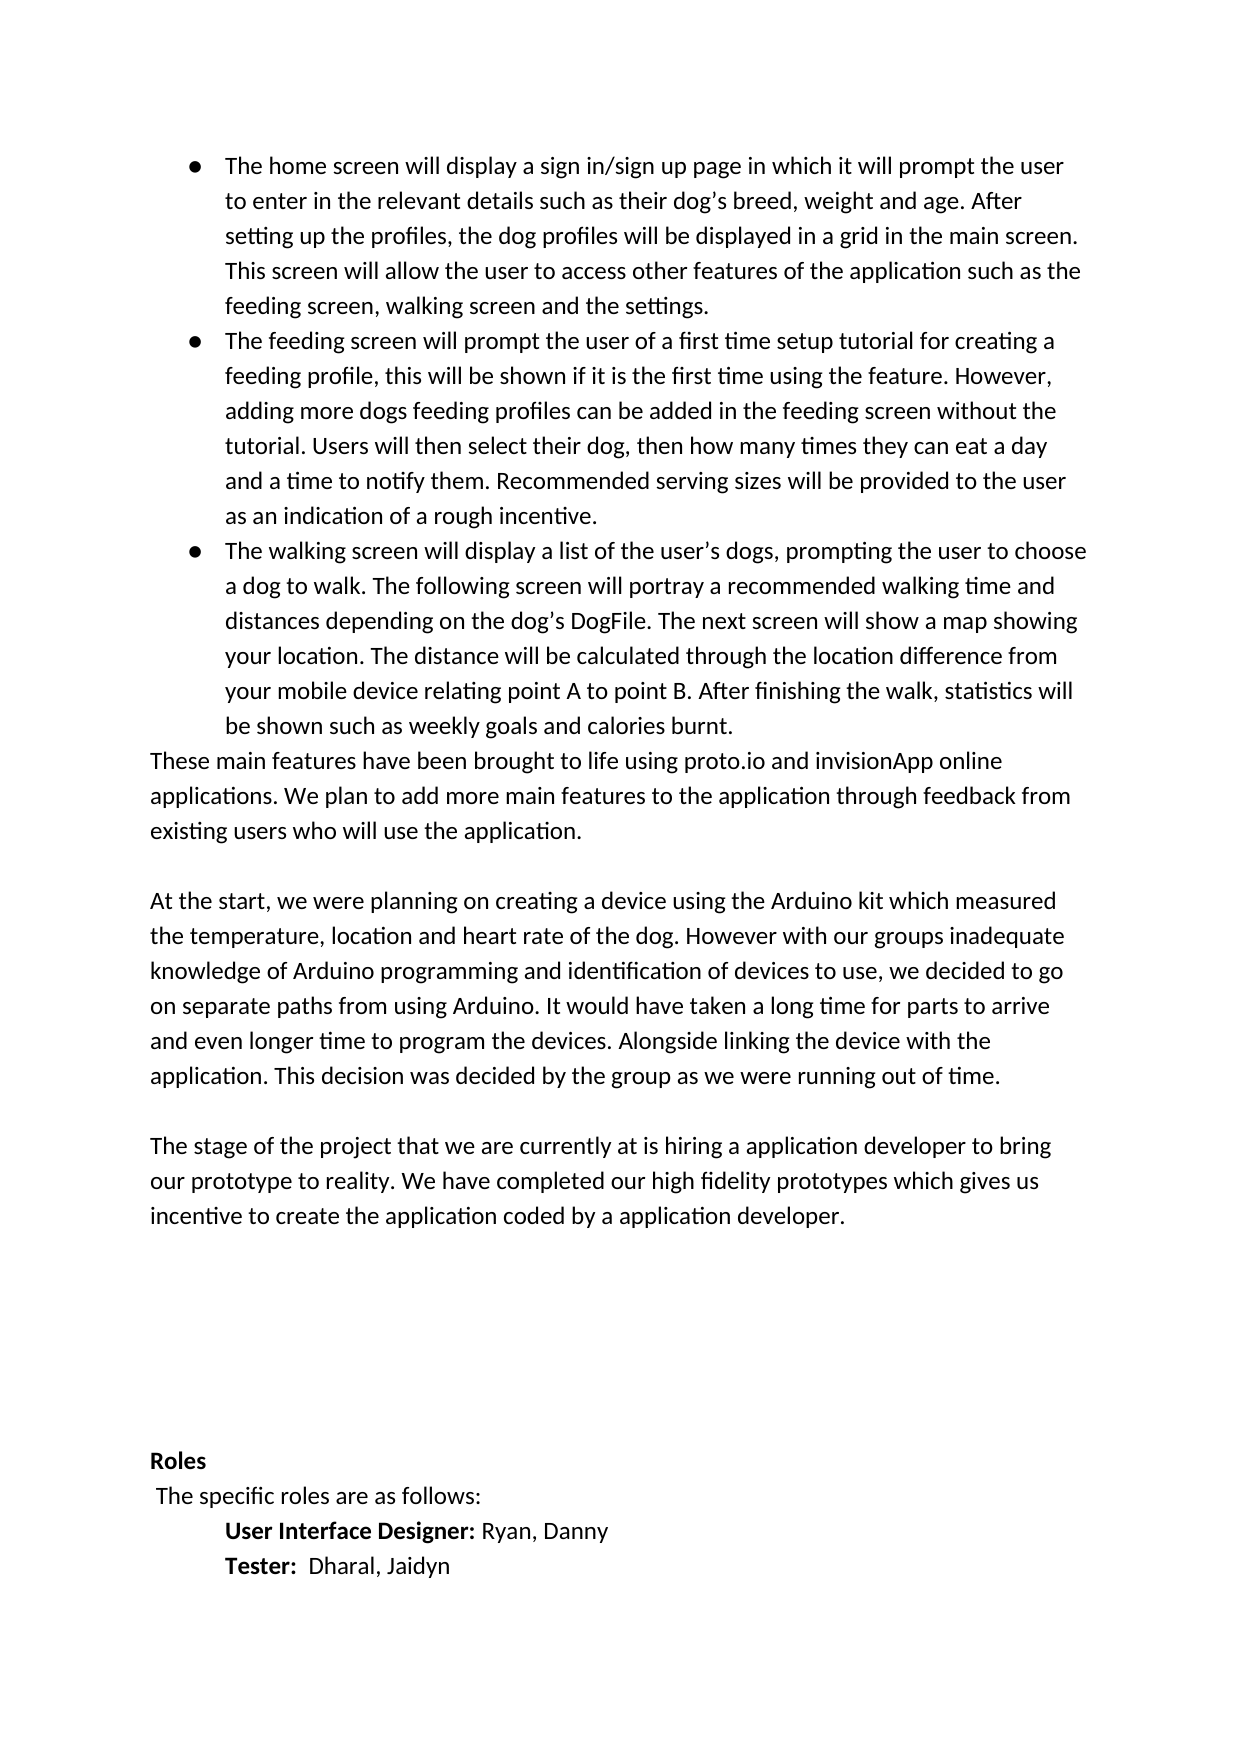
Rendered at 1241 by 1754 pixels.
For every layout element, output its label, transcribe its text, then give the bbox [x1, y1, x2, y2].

text At the start, we were planning on creating a device using the Arduino kit which measured the temperature, location and heart rate of the dog. However with our groups inadequate knowledge of Arduino programming and identification of devices to use, we decided to go on separate paths from using Arduino. It would have taken a long time for parts to arrive and even longer time to program the devices. Alongside linking the device with the application. This decision was decided by the group as we were running out of time. [150, 885, 1090, 1091]
list The walking screen will display a list of the user’s dogs, prompting the user to choose a dog to walk. The following screen will portray a recommended walking time and distances depending on the dog’s DogFile. The next screen will show a map showing your location. The distance will be calculated through the location difference from your mobile device relating point A to point B. After finishing the walk, statistics will be shown such as weekly goals and calories burnt. [187, 535, 1090, 741]
text User Interface Designer: Ryan, Danny [150, 1515, 1090, 1546]
text The stage of the project that we are currently at is hiring a application developer to bring our prototype to reality. We have completed our high fidelity prototypes which gives us incentive to create the application coded by a application developer. [150, 1130, 1090, 1231]
list The feeding screen will prompt the user of a first time setup tutorial for creating a feeding profile, this will be shown if it is the first time using the feature. However, adding more dogs feeding profiles can be added in the feeding screen without the tutorial. Users will then select their dog, then how many times they can eat a day and a time to notify them. Recommended serving sizes will be provided to the user as an indication of a rough incentive. [187, 325, 1090, 531]
text The specific roles are as follows: [150, 1480, 1090, 1511]
list The home screen will display a sign in/sign up page in which it will prompt the user to enter in the relevant details such as their dog’s breed, weight and age. After setting up the profiles, the dog profiles will be displayed in a grid in the main screen. This screen will allow the user to access other features of the application such as the feeding screen, walking screen and the settings. [187, 150, 1090, 321]
text These main features have been brought to life using proto.io and invisionApp online applications. We plan to add more main features to the application through feedback from existing users who will use the application. [150, 745, 1090, 846]
text Tester: Dharal, Jaidyn [150, 1550, 1090, 1581]
text Roles [150, 1445, 1090, 1476]
